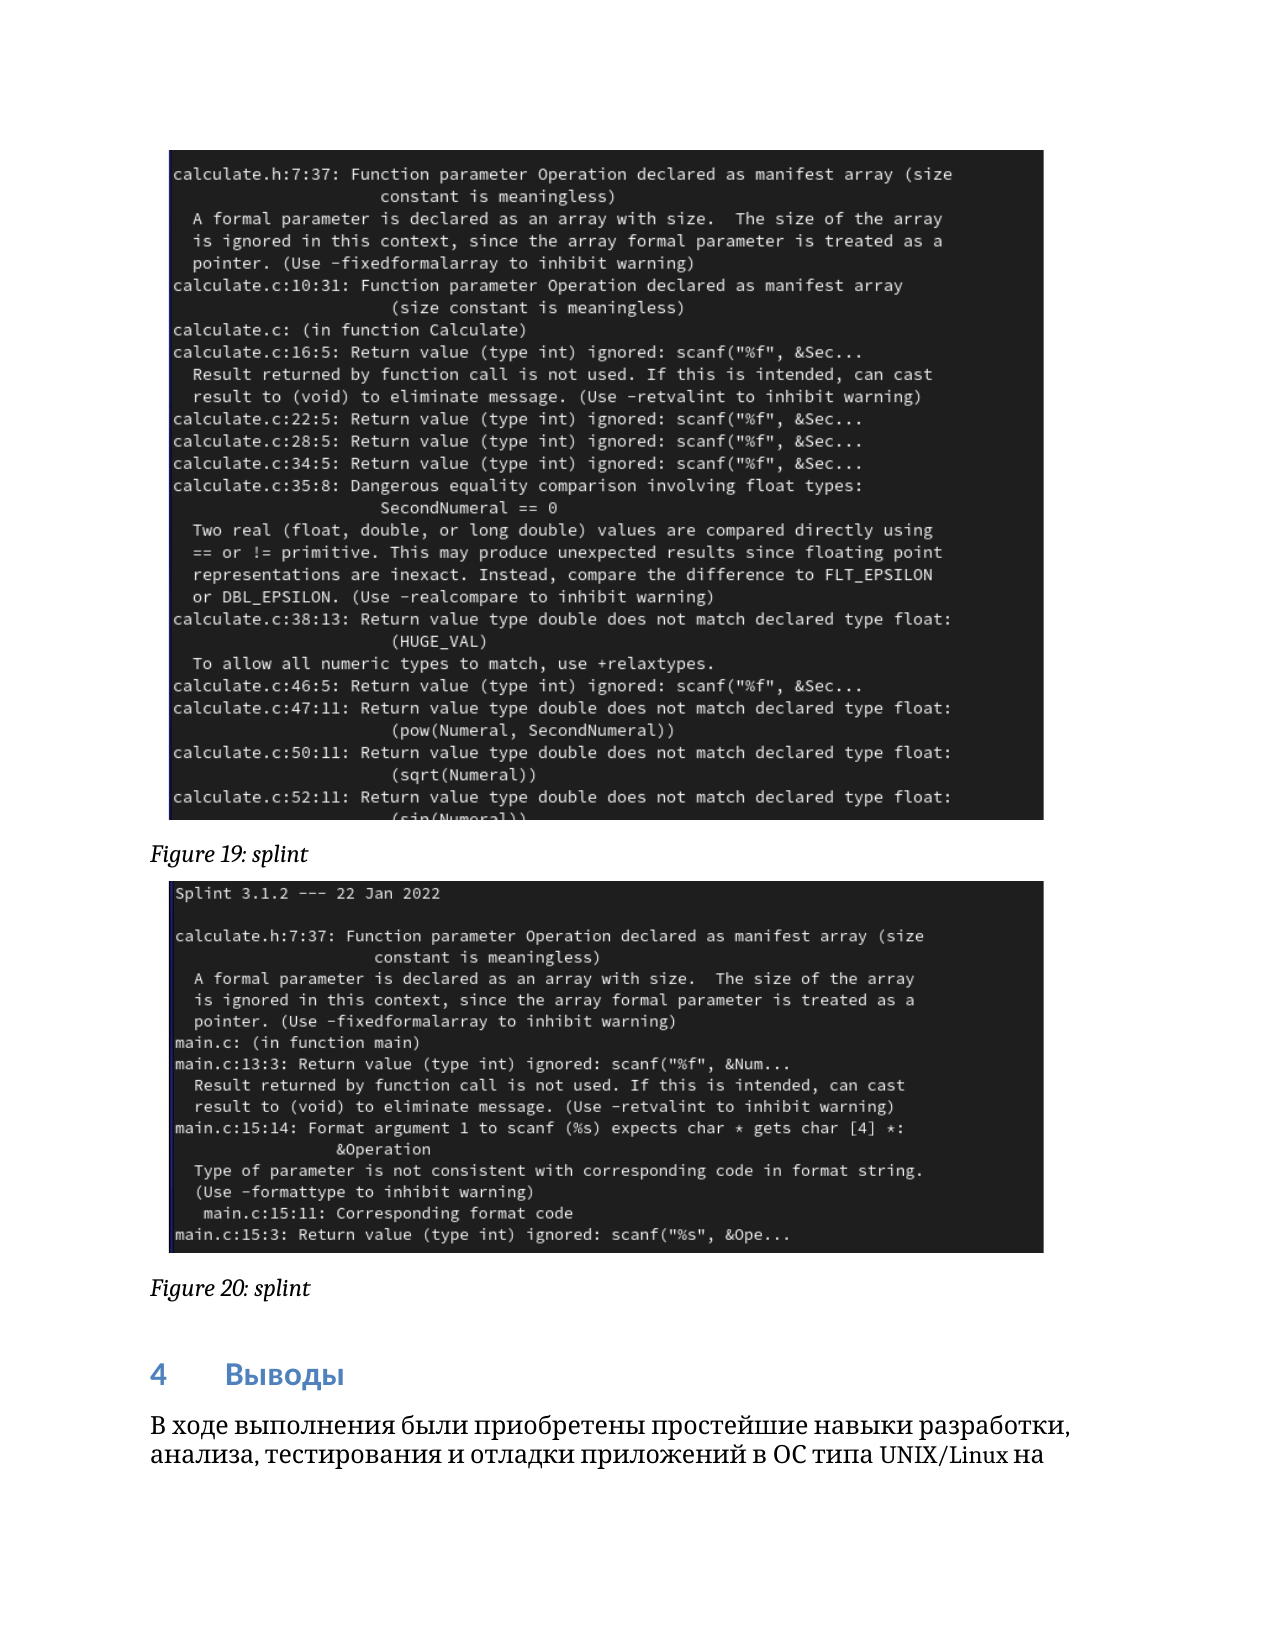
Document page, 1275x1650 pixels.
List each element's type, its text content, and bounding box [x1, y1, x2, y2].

text Figure 20: splint [150, 1274, 1125, 1303]
picture [168, 150, 1044, 820]
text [150, 1412, 1125, 1469]
picture [168, 881, 1044, 1253]
subtitle 4 Выводы [150, 1353, 1125, 1393]
text Figure 19: splint [150, 840, 1125, 869]
